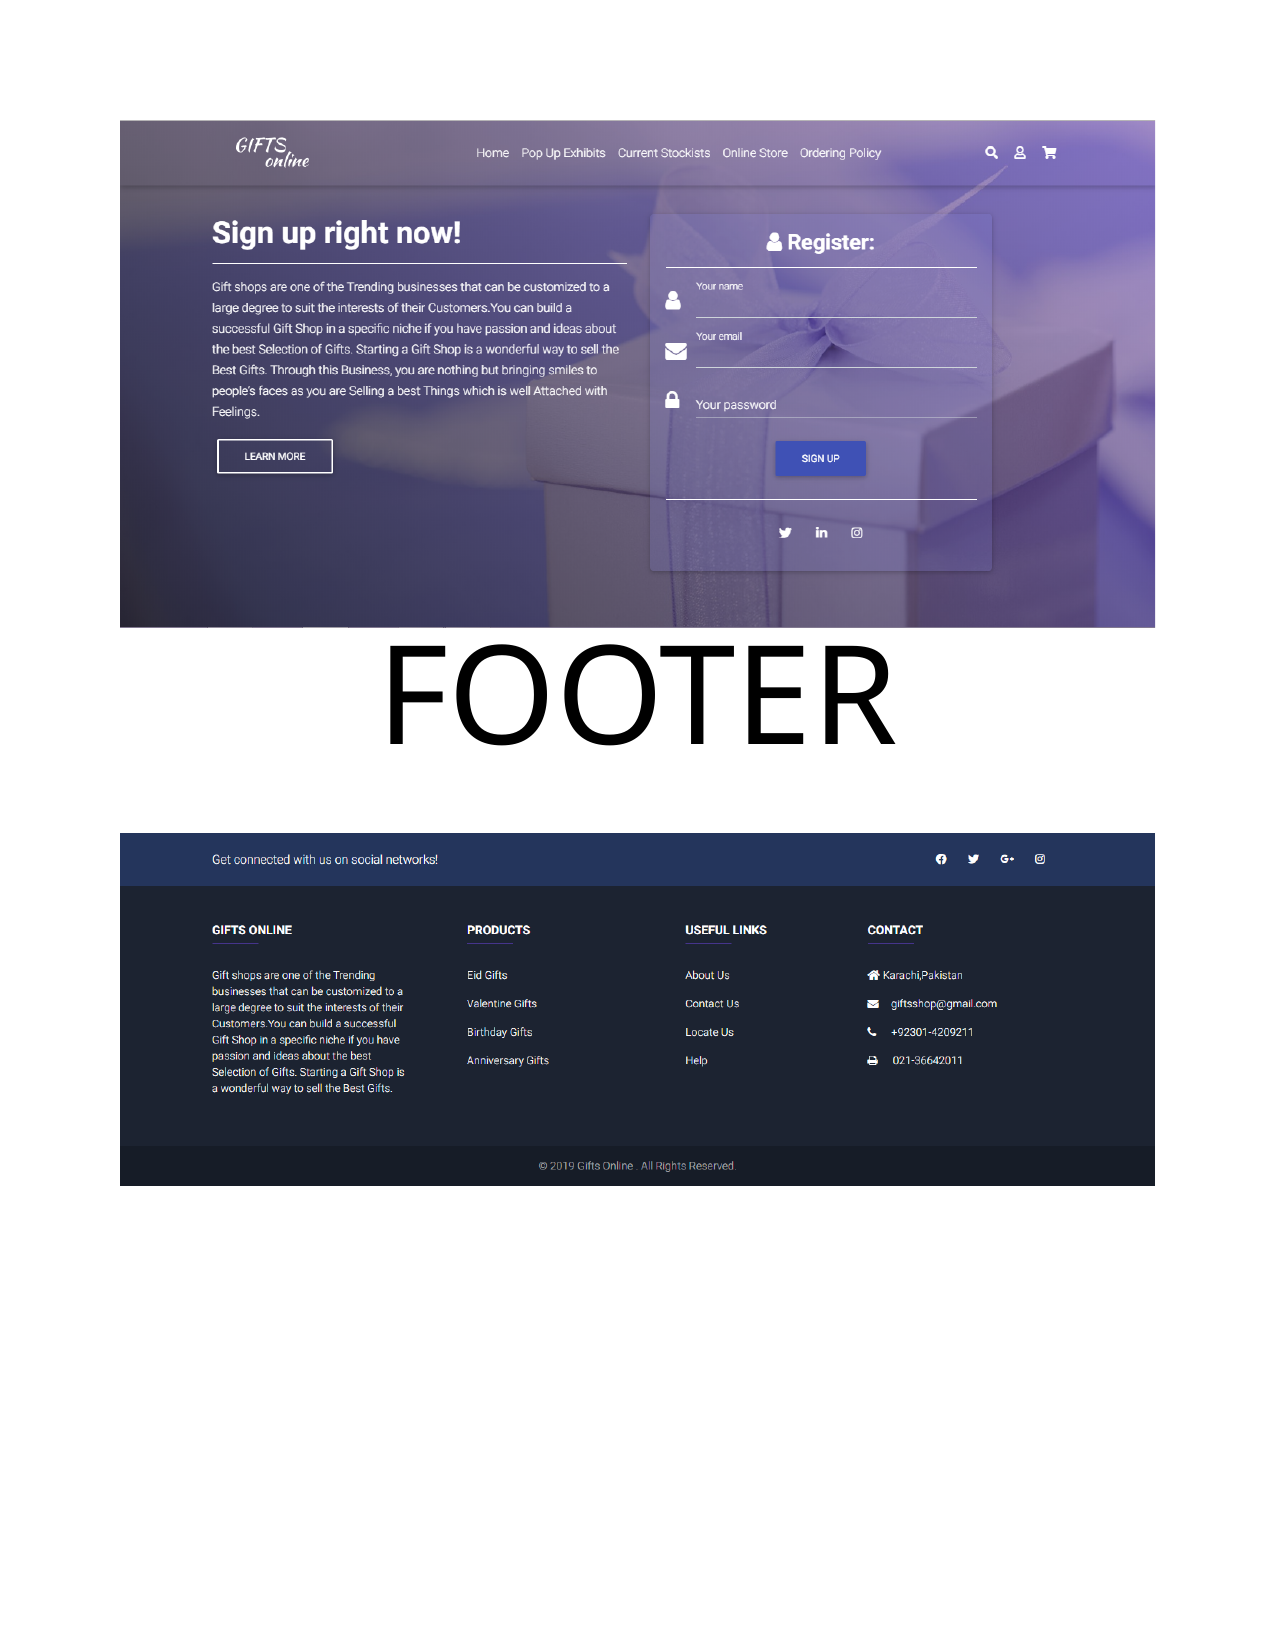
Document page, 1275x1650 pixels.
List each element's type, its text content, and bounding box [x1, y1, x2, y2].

title FOOTER [120, 647, 1155, 769]
picture [120, 831, 1155, 1186]
picture [120, 120, 1155, 628]
